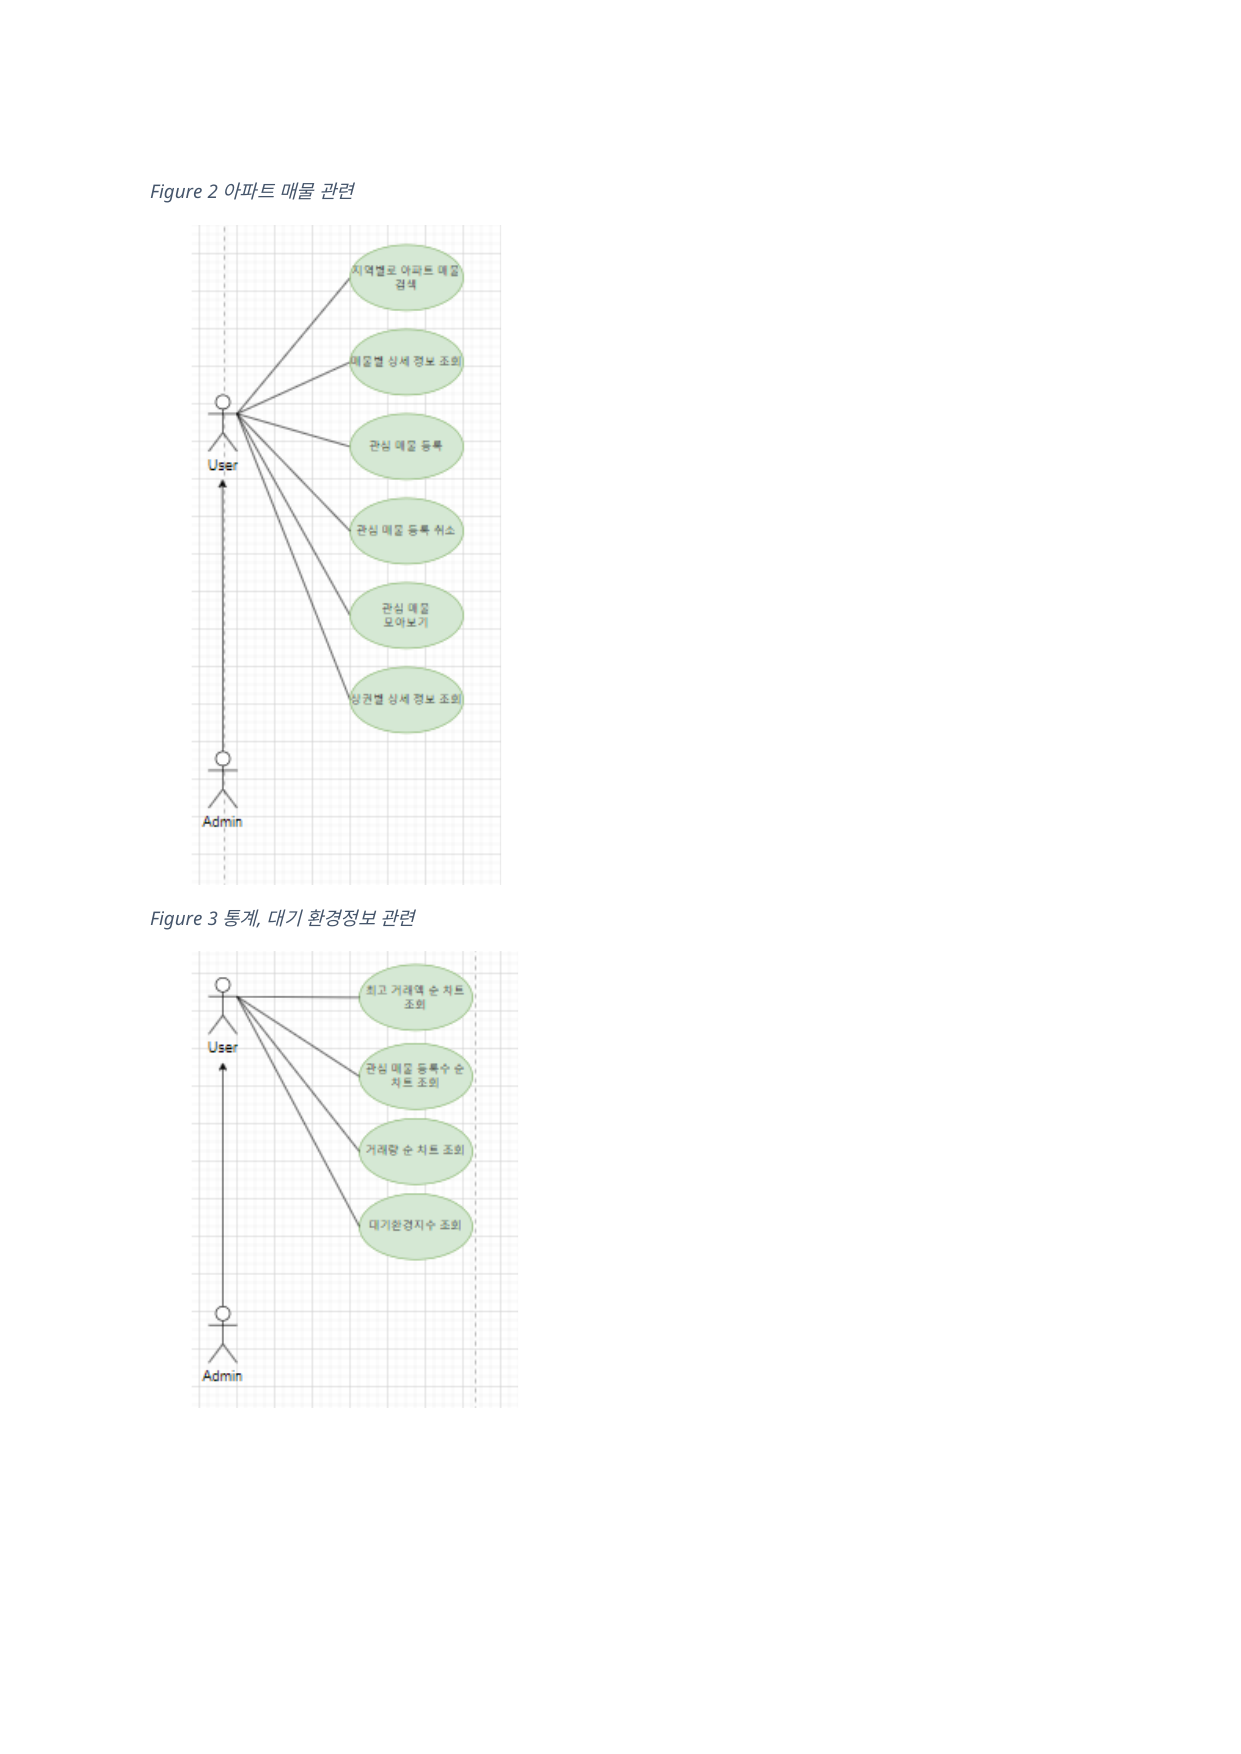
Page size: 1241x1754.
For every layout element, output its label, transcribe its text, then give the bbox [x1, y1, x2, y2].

picture [191, 951, 519, 1408]
picture [191, 225, 502, 885]
text Figure 통계, 대기 환경정보 관련 [150, 903, 1090, 931]
text Figure 아파트 매물 관련 [150, 177, 1090, 204]
